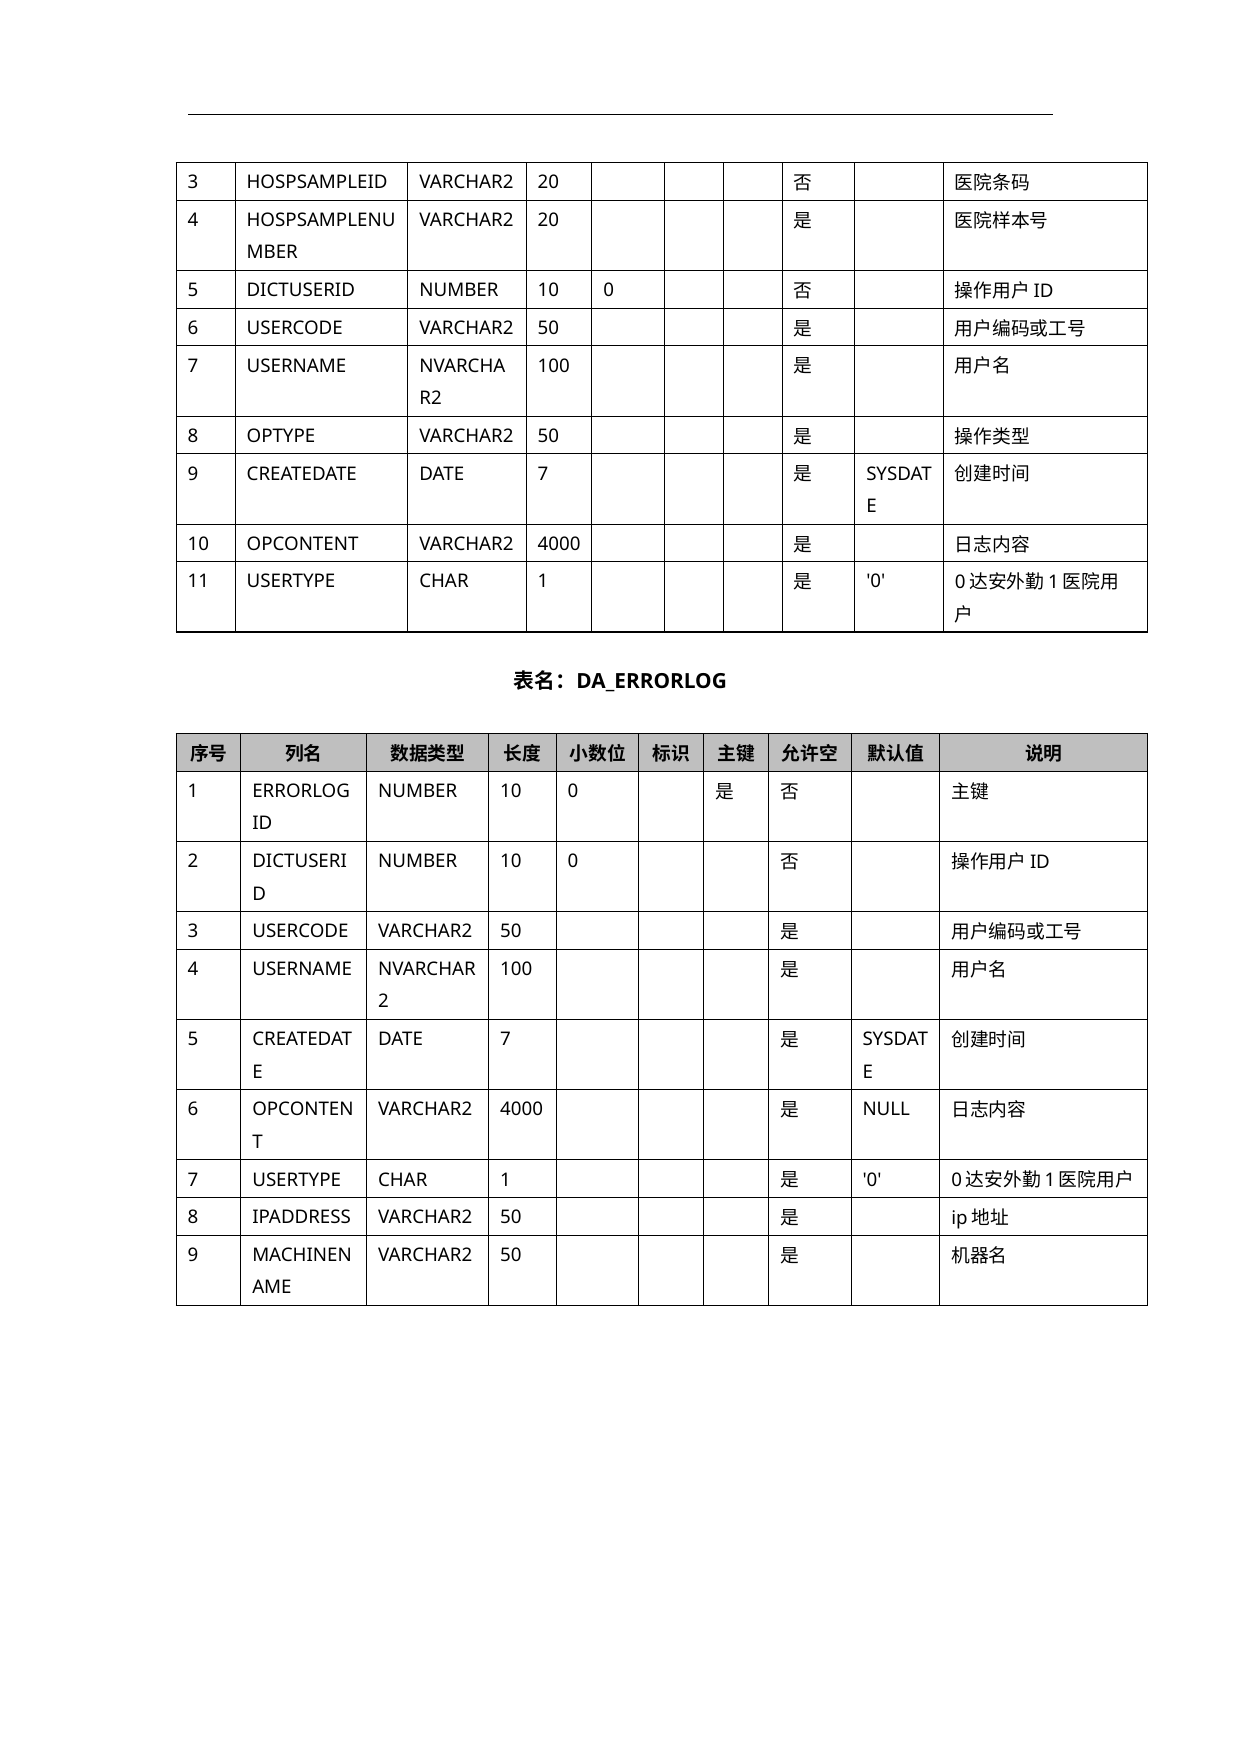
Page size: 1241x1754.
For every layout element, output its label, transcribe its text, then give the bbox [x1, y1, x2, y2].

table_cell [852, 772, 939, 841]
table_cell [557, 950, 638, 1019]
table_cell 主键 [940, 772, 1147, 841]
table_cell [557, 1160, 638, 1197]
table_cell 1 [177, 772, 240, 841]
table_cell 0达安外勤1医院用户 [944, 562, 1147, 631]
table_cell 9 [177, 1236, 240, 1305]
table_cell 是 [704, 772, 768, 841]
table_cell 0 [557, 842, 638, 911]
table_cell NUMBER [408, 271, 526, 308]
table_header 数据类型 [367, 734, 488, 771]
table_cell [592, 163, 664, 200]
table_header 序号 [177, 734, 240, 771]
table_cell 用户编码或工号 [940, 912, 1147, 949]
table_cell 50 [527, 417, 591, 453]
table_cell VARCHAR2 [367, 1198, 488, 1235]
table_header 小数位 [557, 734, 638, 771]
table_cell 是 [769, 1020, 851, 1089]
table_cell 0达安外勤1医院用户 [940, 1160, 1147, 1197]
table_cell 3 [177, 912, 240, 949]
table_cell [852, 912, 939, 949]
table_cell 日志内容 [944, 525, 1147, 561]
table_cell 3 [177, 163, 235, 200]
table_cell [724, 271, 782, 308]
table_cell 否 [769, 842, 851, 911]
table_cell [592, 309, 664, 345]
table_cell [592, 525, 664, 561]
table_cell 4000 [489, 1090, 556, 1159]
table_cell 操作用户ID [944, 271, 1147, 308]
table_cell 11 [177, 562, 235, 631]
table_cell ERRORLOGID [241, 772, 366, 841]
table_cell 100 [489, 950, 556, 1019]
table_cell 8 [177, 417, 235, 453]
table_cell [704, 950, 768, 1019]
table_cell [639, 1236, 703, 1305]
table_cell 7 [177, 346, 235, 416]
table_cell 用户名 [944, 346, 1147, 416]
table_cell VARCHAR2 [367, 1090, 488, 1159]
table_cell CREATEDATE [241, 1020, 366, 1089]
table_cell DATE [367, 1020, 488, 1089]
table_cell [665, 201, 723, 270]
table_cell CHAR [367, 1160, 488, 1197]
table_cell 50 [489, 1236, 556, 1305]
table_header 允许空 [769, 734, 851, 771]
table_cell [592, 346, 664, 416]
table_cell SYSDATE [855, 454, 943, 523]
table_cell 是 [783, 562, 854, 631]
table_cell 用户编码或工号 [944, 309, 1147, 345]
table_cell [639, 912, 703, 949]
table_cell USERTYPE [241, 1160, 366, 1197]
table_cell [639, 950, 703, 1019]
table_cell 5 [177, 1020, 240, 1089]
table_cell 9 [177, 454, 235, 523]
table_cell 是 [769, 1198, 851, 1235]
table_header 标识 [639, 734, 703, 771]
table_cell OPCONTENT [241, 1090, 366, 1159]
table_cell SYSDATE [852, 1020, 939, 1089]
table_cell 10 [489, 772, 556, 841]
table_cell [639, 842, 703, 911]
table_cell NUMBER [367, 842, 488, 911]
table_cell [852, 950, 939, 1019]
table_cell 1 [489, 1160, 556, 1197]
table_cell [592, 417, 664, 453]
table_cell VARCHAR2 [408, 201, 526, 270]
table_cell 是 [769, 1160, 851, 1197]
table_cell [665, 562, 723, 631]
table_cell [852, 1198, 939, 1235]
table_cell USERNAME [241, 950, 366, 1019]
table_cell 是 [769, 912, 851, 949]
table_cell [557, 1020, 638, 1089]
table_cell 0 [592, 271, 664, 308]
table_cell [639, 772, 703, 841]
table_cell USERCODE [241, 912, 366, 949]
table_cell [724, 163, 782, 200]
table_cell NULL [852, 1090, 939, 1159]
table_header 说明 [940, 734, 1147, 771]
table_cell [704, 1236, 768, 1305]
table_cell [557, 1236, 638, 1305]
table_cell [704, 1198, 768, 1235]
table_cell [639, 1198, 703, 1235]
table_cell [724, 525, 782, 561]
table_cell [665, 309, 723, 345]
table_cell [724, 201, 782, 270]
table_cell 20 [527, 201, 591, 270]
table_header 列名 [241, 734, 366, 771]
table_cell 是 [783, 201, 854, 270]
table_cell 50 [489, 912, 556, 949]
table_cell [855, 271, 943, 308]
table_cell 是 [783, 417, 854, 453]
table_cell USERNAME [236, 346, 407, 416]
text 表名：DA_ERRORLOG [187, 664, 1053, 696]
table_cell [724, 309, 782, 345]
table_cell ip地址 [940, 1198, 1147, 1235]
table_cell [639, 1160, 703, 1197]
table_cell [592, 562, 664, 631]
table_cell '0' [855, 562, 943, 631]
table_cell 4000 [527, 525, 591, 561]
table_cell 是 [769, 1236, 851, 1305]
table_cell 10 [177, 525, 235, 561]
table_cell 是 [783, 346, 854, 416]
table_cell IPADDRESS [241, 1198, 366, 1235]
table_cell [852, 842, 939, 911]
table_cell CREATEDATE [236, 454, 407, 523]
table_cell NVARCHAR2 [408, 346, 526, 416]
table_cell [704, 1160, 768, 1197]
table_cell 是 [783, 309, 854, 345]
table_cell 50 [527, 309, 591, 345]
table_cell 医院条码 [944, 163, 1147, 200]
table_cell [665, 346, 723, 416]
table_cell VARCHAR2 [408, 417, 526, 453]
table_cell 2 [177, 842, 240, 911]
table_cell [592, 201, 664, 270]
table_cell MACHINENAME [241, 1236, 366, 1305]
table_cell [557, 912, 638, 949]
table_cell DATE [408, 454, 526, 523]
table_cell 50 [489, 1198, 556, 1235]
table_cell HOSPSAMPLENUMBER [236, 201, 407, 270]
table_cell 5 [177, 271, 235, 308]
table_cell [639, 1020, 703, 1089]
table_cell 是 [783, 454, 854, 523]
table_cell [639, 1090, 703, 1159]
table_cell '0' [852, 1160, 939, 1197]
table_cell [704, 842, 768, 911]
table_cell 10 [527, 271, 591, 308]
table_cell USERCODE [236, 309, 407, 345]
table_cell VARCHAR2 [367, 1236, 488, 1305]
table_cell 操作类型 [944, 417, 1147, 453]
table_cell 7 [177, 1160, 240, 1197]
table_cell [665, 271, 723, 308]
table_cell 7 [527, 454, 591, 523]
table_cell 操作用户ID [940, 842, 1147, 911]
table_header 长度 [489, 734, 556, 771]
table_cell 8 [177, 1198, 240, 1235]
table_cell 4 [177, 201, 235, 270]
table_cell [592, 454, 664, 523]
table_cell 7 [489, 1020, 556, 1089]
table_cell 6 [177, 309, 235, 345]
table_cell 4 [177, 950, 240, 1019]
table_cell DICTUSERID [241, 842, 366, 911]
table_cell HOSPSAMPLEID [236, 163, 407, 200]
table_cell DICTUSERID [236, 271, 407, 308]
table_cell 医院样本号 [944, 201, 1147, 270]
table_header 主键 [704, 734, 768, 771]
table_cell NVARCHAR2 [367, 950, 488, 1019]
table_cell CHAR [408, 562, 526, 631]
table_cell 用户名 [940, 950, 1147, 1019]
table_cell VARCHAR2 [367, 912, 488, 949]
table_cell 否 [783, 271, 854, 308]
table_cell [852, 1236, 939, 1305]
table_cell 机器名 [940, 1236, 1147, 1305]
table_cell [855, 201, 943, 270]
table_cell NUMBER [367, 772, 488, 841]
table_cell VARCHAR2 [408, 309, 526, 345]
table_cell [724, 346, 782, 416]
table_cell 是 [769, 1090, 851, 1159]
table_cell VARCHAR2 [408, 163, 526, 200]
table_cell 否 [783, 163, 854, 200]
table_cell [724, 454, 782, 523]
table_cell [704, 912, 768, 949]
table_cell USERTYPE [236, 562, 407, 631]
table_cell 是 [769, 950, 851, 1019]
table_cell [855, 163, 943, 200]
table_cell 创建时间 [940, 1020, 1147, 1089]
table_cell [724, 562, 782, 631]
table_header 默认值 [852, 734, 939, 771]
table_cell VARCHAR2 [408, 525, 526, 561]
table_cell 6 [177, 1090, 240, 1159]
table_cell [704, 1090, 768, 1159]
table_cell [665, 454, 723, 523]
table_cell OPTYPE [236, 417, 407, 453]
table_cell [855, 309, 943, 345]
table_cell 10 [489, 842, 556, 911]
table_cell [855, 525, 943, 561]
table_cell [557, 1090, 638, 1159]
table_cell [724, 417, 782, 453]
table_cell [557, 1198, 638, 1235]
table_cell 否 [769, 772, 851, 841]
table_cell [855, 417, 943, 453]
table_cell 1 [527, 562, 591, 631]
table_cell [704, 1020, 768, 1089]
table_cell [855, 346, 943, 416]
table_cell 100 [527, 346, 591, 416]
table_cell 是 [783, 525, 854, 561]
table_cell [665, 525, 723, 561]
table_cell 20 [527, 163, 591, 200]
table_cell 创建时间 [944, 454, 1147, 523]
table_cell 日志内容 [940, 1090, 1147, 1159]
table_cell OPCONTENT [236, 525, 407, 561]
table_cell 0 [557, 772, 638, 841]
table_cell [665, 163, 723, 200]
table_cell [665, 417, 723, 453]
